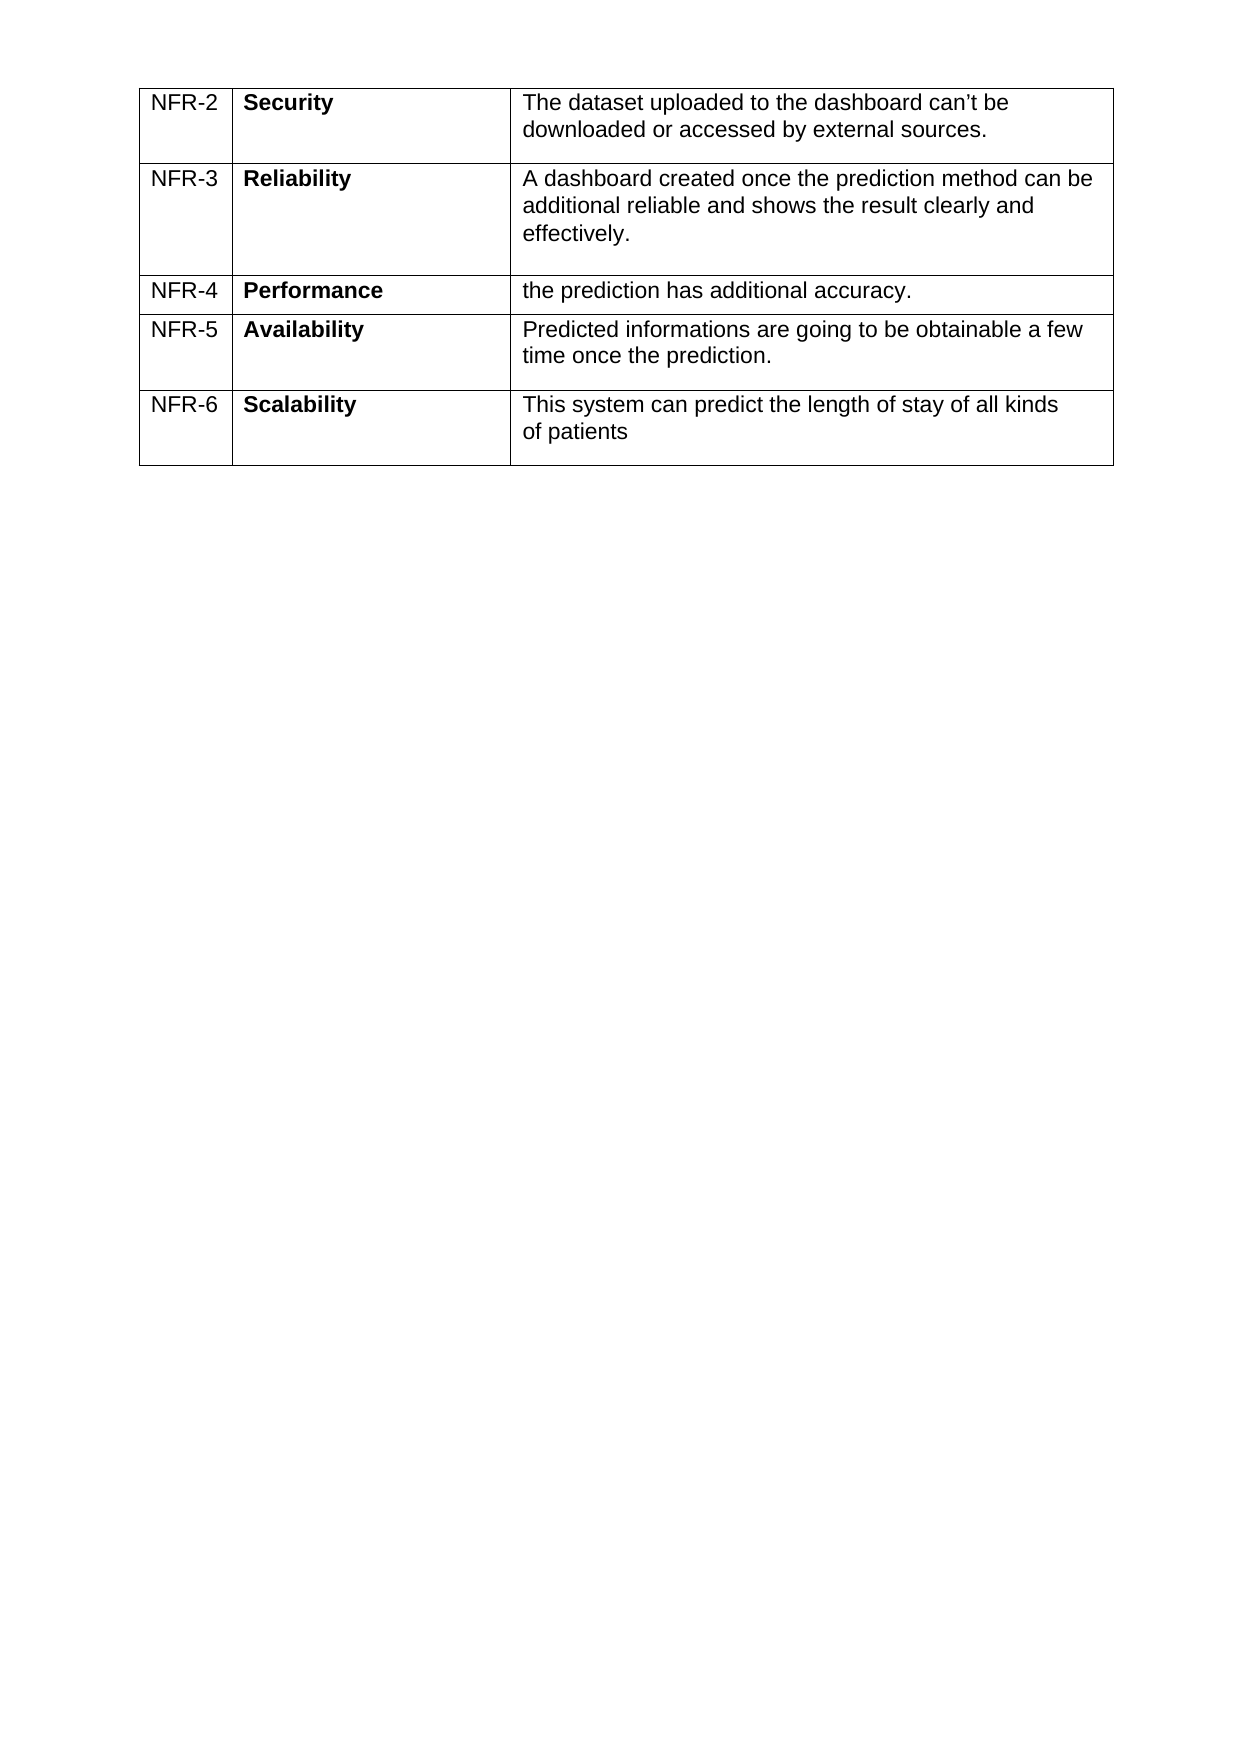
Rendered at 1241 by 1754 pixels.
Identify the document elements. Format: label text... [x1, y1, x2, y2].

table_header NFR-2 [140, 89, 232, 163]
table_cell Predicted informations are going to be obtainable a few time once the prediction. [511, 315, 1113, 389]
table_header The dataset uploaded to the dashboard can’t be downloaded or accessed by external sources. [511, 89, 1113, 163]
table_cell Availability [233, 315, 510, 389]
table_cell This system can predict the length of stay of all kinds of patients [511, 391, 1113, 465]
table_header Security [233, 89, 510, 163]
table_cell NFR-3 [140, 164, 232, 275]
table_cell Reliability [233, 164, 510, 275]
table_cell the prediction has additional accuracy. [511, 276, 1113, 314]
table_cell NFR-4 [140, 276, 232, 314]
table_cell A dashboard created once the prediction method can be additional reliable and shows the result clearly and effectively. [511, 164, 1113, 275]
table_cell NFR-6 [140, 391, 232, 465]
table_cell Scalability [233, 391, 510, 465]
table_cell NFR-5 [140, 315, 232, 389]
table_cell Performance [233, 276, 510, 314]
